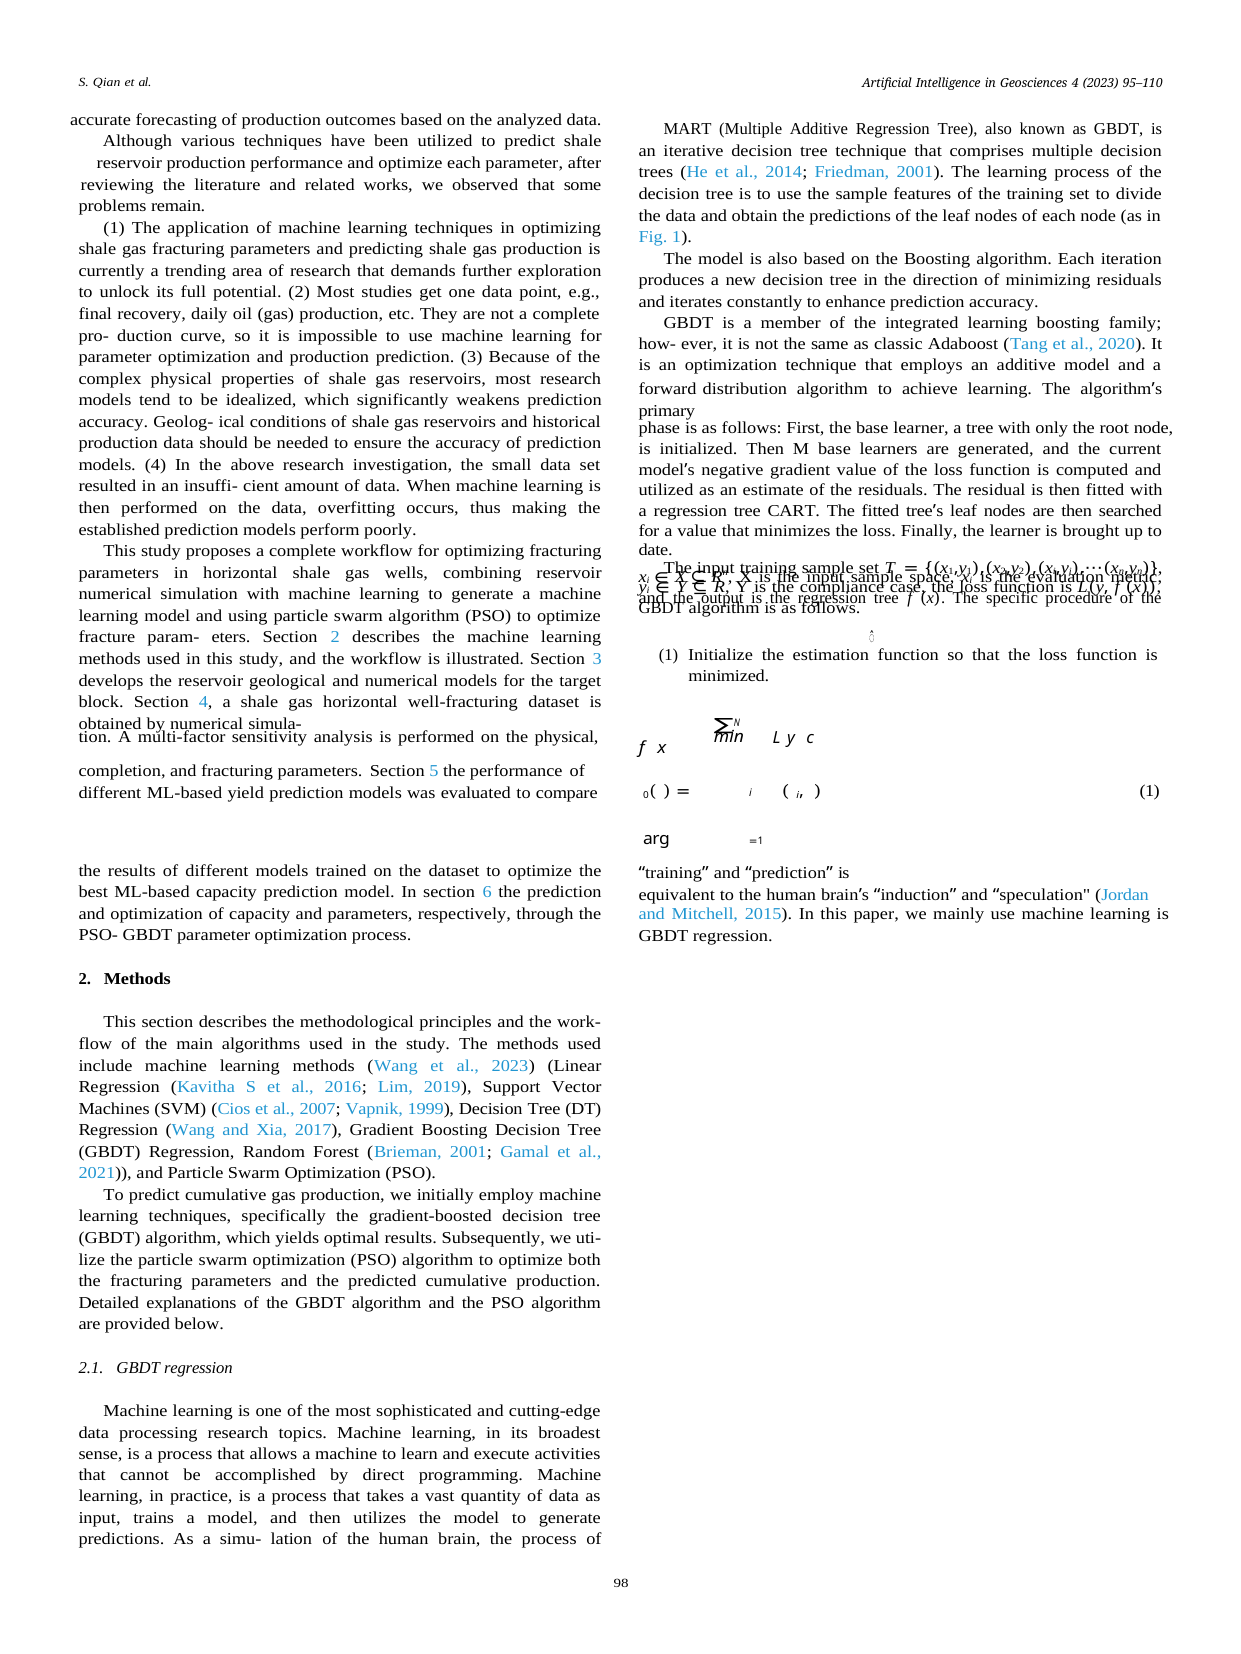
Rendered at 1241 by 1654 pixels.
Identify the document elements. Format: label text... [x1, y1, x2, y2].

text To predict cumulative gas production, we initially employ machine learning techniques, specifically the gradient-boosted decision tree (GBDT) algorithm, which yields optimal results. Subsequently, we uti- lize the particle swarm optimization (PSO) algorithm to optimize both the fracturing parameters and the predicted cumulative production. Detailed explanations of the GBDT algorithm and the PSO algorithm are provided below. [78, 1185, 601, 1333]
text the results of different models trained on the dataset to optimize the best ML-based capacity prediction model. In section 6 the prediction and optimization of capacity and parameters, respectively, through the PSO- GBDT parameter optimization process. [78, 861, 601, 944]
text is initialized. Then M base learners are generated, and the current model’s negative gradient value of the loss function is computed and utilized as an estimate of the residuals. The residual is then fitted with a regression tree CART. The fitted tree’s leaf nodes are then searched for a value that minimizes the loss. Finally, the learner is brought up to date. [638, 439, 1162, 559]
text The input training sample set T = {(x1,y1),(x2,y2),(xi,yi),⋯(xn,yn)}, xi ∈ X ⊆ Rn, X is the input sample space, xi is the evaluation metric, yi ∈ Y ⊆ R, Y is the compliance case, the loss function is L(y, f (x)), and the output is the regression tree f (x). The specific procedure of the GBDT algorithm is as follows. [638, 564, 1162, 617]
list GBDT regression [78, 1358, 605, 1377]
list Initialize the estimation function so that the loss function is minimized. [659, 644, 1162, 685]
text i=1 [749, 758, 766, 854]
text (1) The application of machine learning techniques in optimizing shale gas fracturing parameters and predicting shale gas production is currently a trending area of research that demands further exploration to unlock its full potential. (2) Most studies get one data point, e.g., final recovery, daily oil (gas) production, etc. They are not a complete pro- duction curve, so it is impossible to use machine learning for parameter optimization and production prediction. (3) Because of the complex physical properties of shale gas reservoirs, most research models tend to be idealized, which significantly weakens prediction accuracy. Geolog- ical conditions of shale gas reservoirs and historical production data should be needed to ensure the accuracy of prediction models. (4) In the above research investigation, the small data set resulted in an insuffi- cient amount of data. When machine learning is then performed on the data, overfitting occurs, thus making the established prediction models perform poorly. [78, 217, 601, 538]
text This study proposes a complete workflow for optimizing fracturing parameters in horizontal shale gas wells, combining reservoir numerical simulation with machine learning to generate a machine learning model and using particle swarm algorithm (PSO) to optimize fracture param- eters. Section 2 describes the machine learning methods used in this study, and the workflow is illustrated. Section 3 develops the reservoir geological and numerical models for the target block. Section 4, a shale gas horizontal well-fracturing dataset is obtained by numerical simula- [78, 541, 601, 733]
text GBDT is a member of the integrated learning boosting family; how- ever, it is not the same as classic Adaboost (Tang et al., 2020). It is an optimization technique that employs an additive model and a forward distribution algorithm to achieve learning. The algorithm’s primary [638, 313, 1162, 420]
text ( i, ) (1) [781, 758, 1173, 806]
text MART (Multiple Additive Regression Tree), also known as GBDT, is an iterative decision tree technique that comprises multiple decision trees (He et al., 2014; Friedman, 2001). The learning process of the decision tree is to use the sample features of the training set to divide the data and obtain the predictions of the leaf nodes of each node (as in Fig. 1). [638, 119, 1162, 246]
text Machine learning is one of the most sophisticated and cutting-edge data processing research topics. Machine learning, in its broadest sense, is a process that allows a machine to learn and execute activities that cannot be accomplished by direct programming. Machine learning, in practice, is a process that takes a vast quantity of data as input, trains a model, and then utilizes the model to generate predictions. As a simu- lation of the human brain, the process of “training” and “prediction” is [78, 1401, 601, 1548]
text completion, and fracturing parameters. Section 5 the performance of different ML-based yield prediction models was evaluated to compare [78, 758, 605, 802]
text min ∑N [714, 735, 761, 753]
text The model is also based on the Boosting algorithm. Each iteration produces a new decision tree in the direction of minimizing residuals and iterates constantly to enhance prediction accuracy. [638, 248, 1162, 311]
text accurate forecasting of production outcomes based on the analyzed data. Although various techniques have been utilized to predict shale reservoir production performance and optimize each parameter, after reviewing the literature and related works, we observed that some [67, 109, 601, 193]
text equivalent to the human brain’s “induction” and “speculation" (Jordan [638, 886, 1173, 904]
text phase is as follows: First, the base learner, a tree with only the root node, [638, 422, 1173, 437]
text and Mitchell, 2015). In this paper, we mainly use machine learning is GBDT regression. [638, 904, 1169, 945]
text 0( ) = arg [643, 758, 713, 854]
text This section describes the methodological principles and the work- flow of the main algorithms used in the study. The methods used include machine learning methods (Wang et al., 2023) (Linear Regression (Kavitha S et al., 2016; Lim, 2019), Support Vector Machines (SVM) (Cios et al., 2007; Vapnik, 1999), Decision Tree (DT) Regression (Wang and Xia, 2017), Gradient Boosting Decision Tree (GBDT) Regression, Random Forest (Brieman, 2001; Gamal et al., 2021)), and Particle Swarm Optimization (PSO). [78, 1012, 601, 1182]
text problems remain. [78, 196, 605, 215]
subtitle Methods [78, 969, 605, 988]
